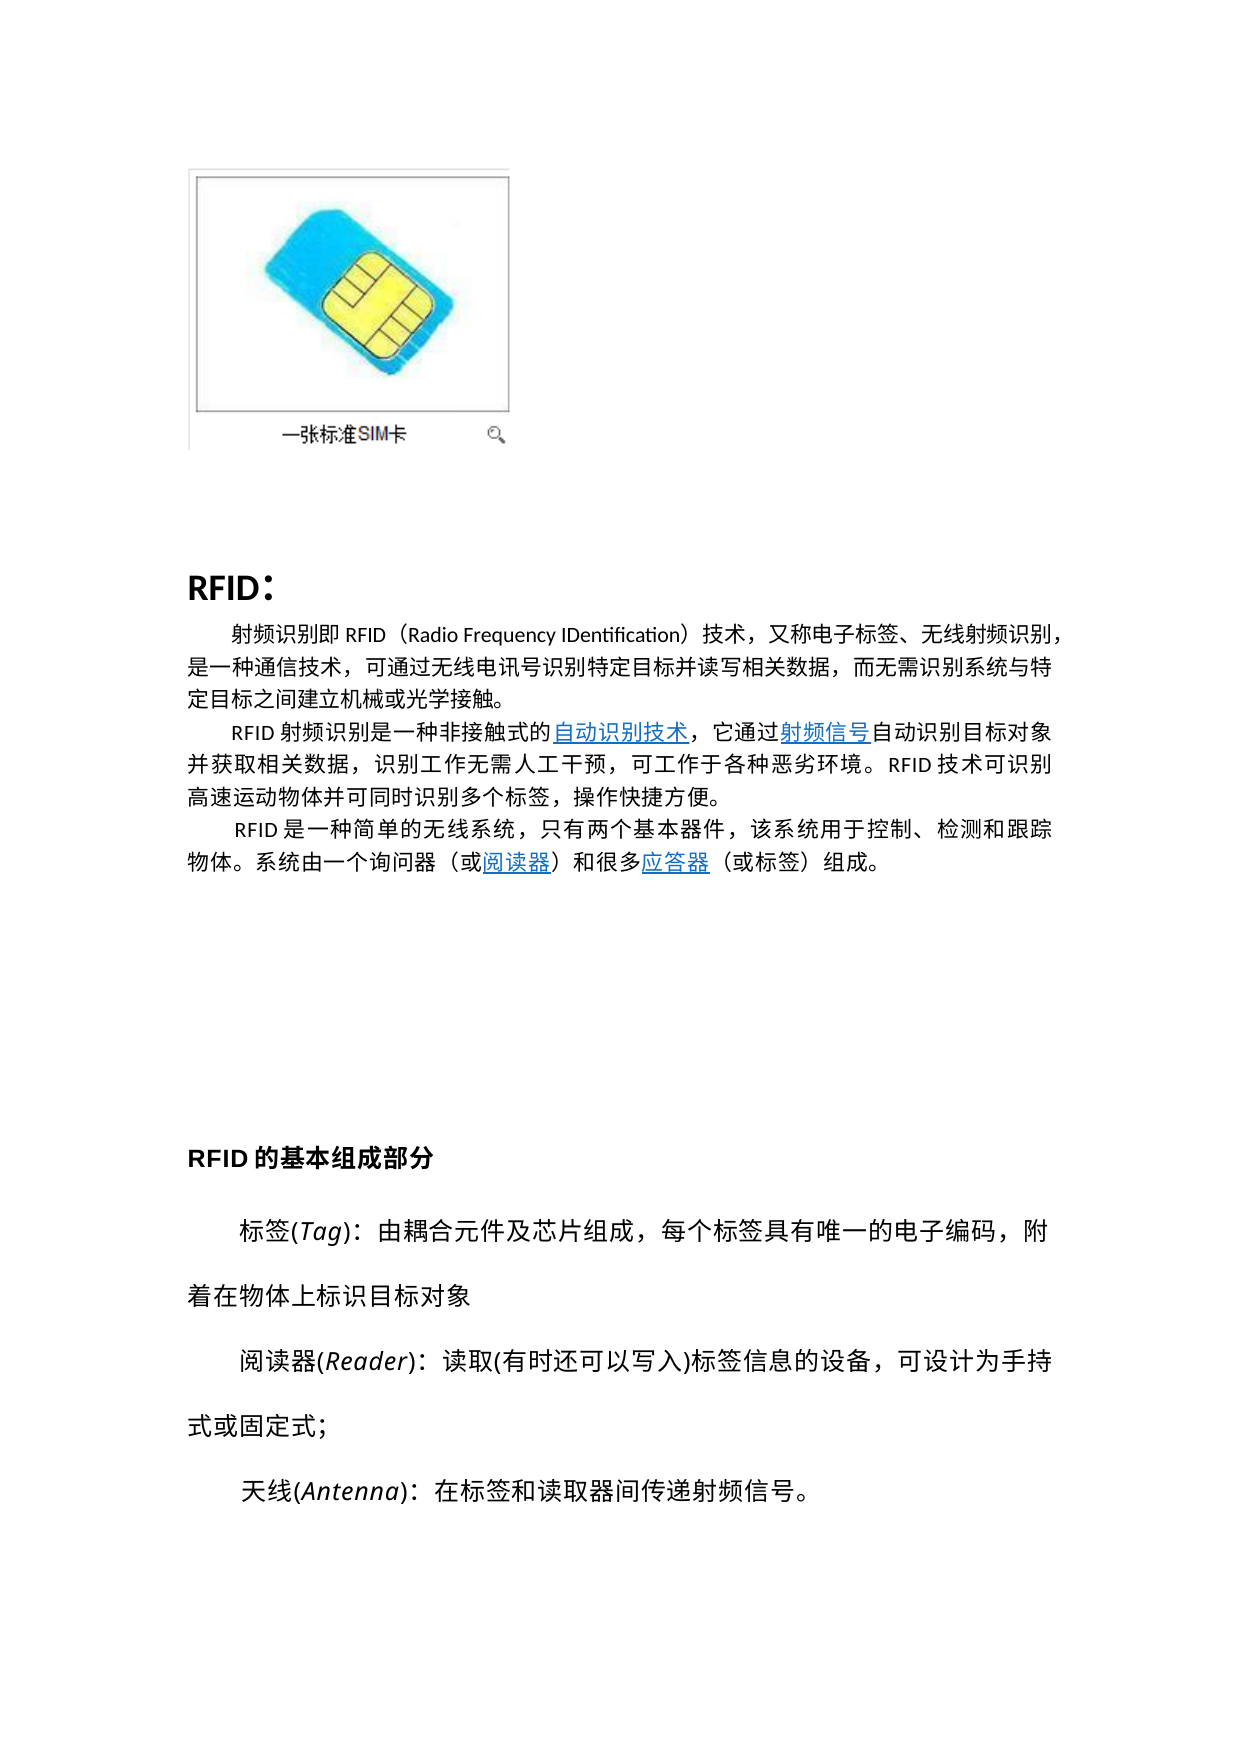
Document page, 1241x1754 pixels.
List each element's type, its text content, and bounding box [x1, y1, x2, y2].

text 标签(Tag)：由耦合元件及芯片组成，每个标签具有唯一的电子编码，附着在物体上标识目标对象 [187, 1197, 1053, 1327]
picture [187, 162, 510, 450]
text RFID的基本组成部分 [187, 1124, 1053, 1189]
text 阅读器(Reader)：读取(有时还可以写入)标签信息的设备，可设计为手持式或固定式； [187, 1327, 1053, 1457]
text RFID： [187, 552, 1053, 617]
text RFID是一种简单的无线系统，只有两个基本器件，该系统用于控制、检测和跟踪物体。系统由一个询问器（或阅读器）和很多应答器（或标签）组成。 [187, 812, 1053, 877]
text 射频识别即RFID（Radio Frequency IDentification）技术，又称电子标签、无线射频识别，是一种通信技术，可通过无线电讯号识别特定目标并读写相关数据，而无需识别系统与特定目标之间建立机械或光学接触。 [187, 617, 1053, 714]
text 天线(Antenna)：在标签和读取器间传递射频信号。 [187, 1457, 1053, 1522]
text RFID射频识别是一种非接触式的自动识别技术，它通过射频信号自动识别目标对象并获取相关数据，识别工作无需人工干预，可工作于各种恶劣环境。RFID技术可识别高速运动物体并可同时识别多个标签，操作快捷方便。 [187, 714, 1053, 812]
